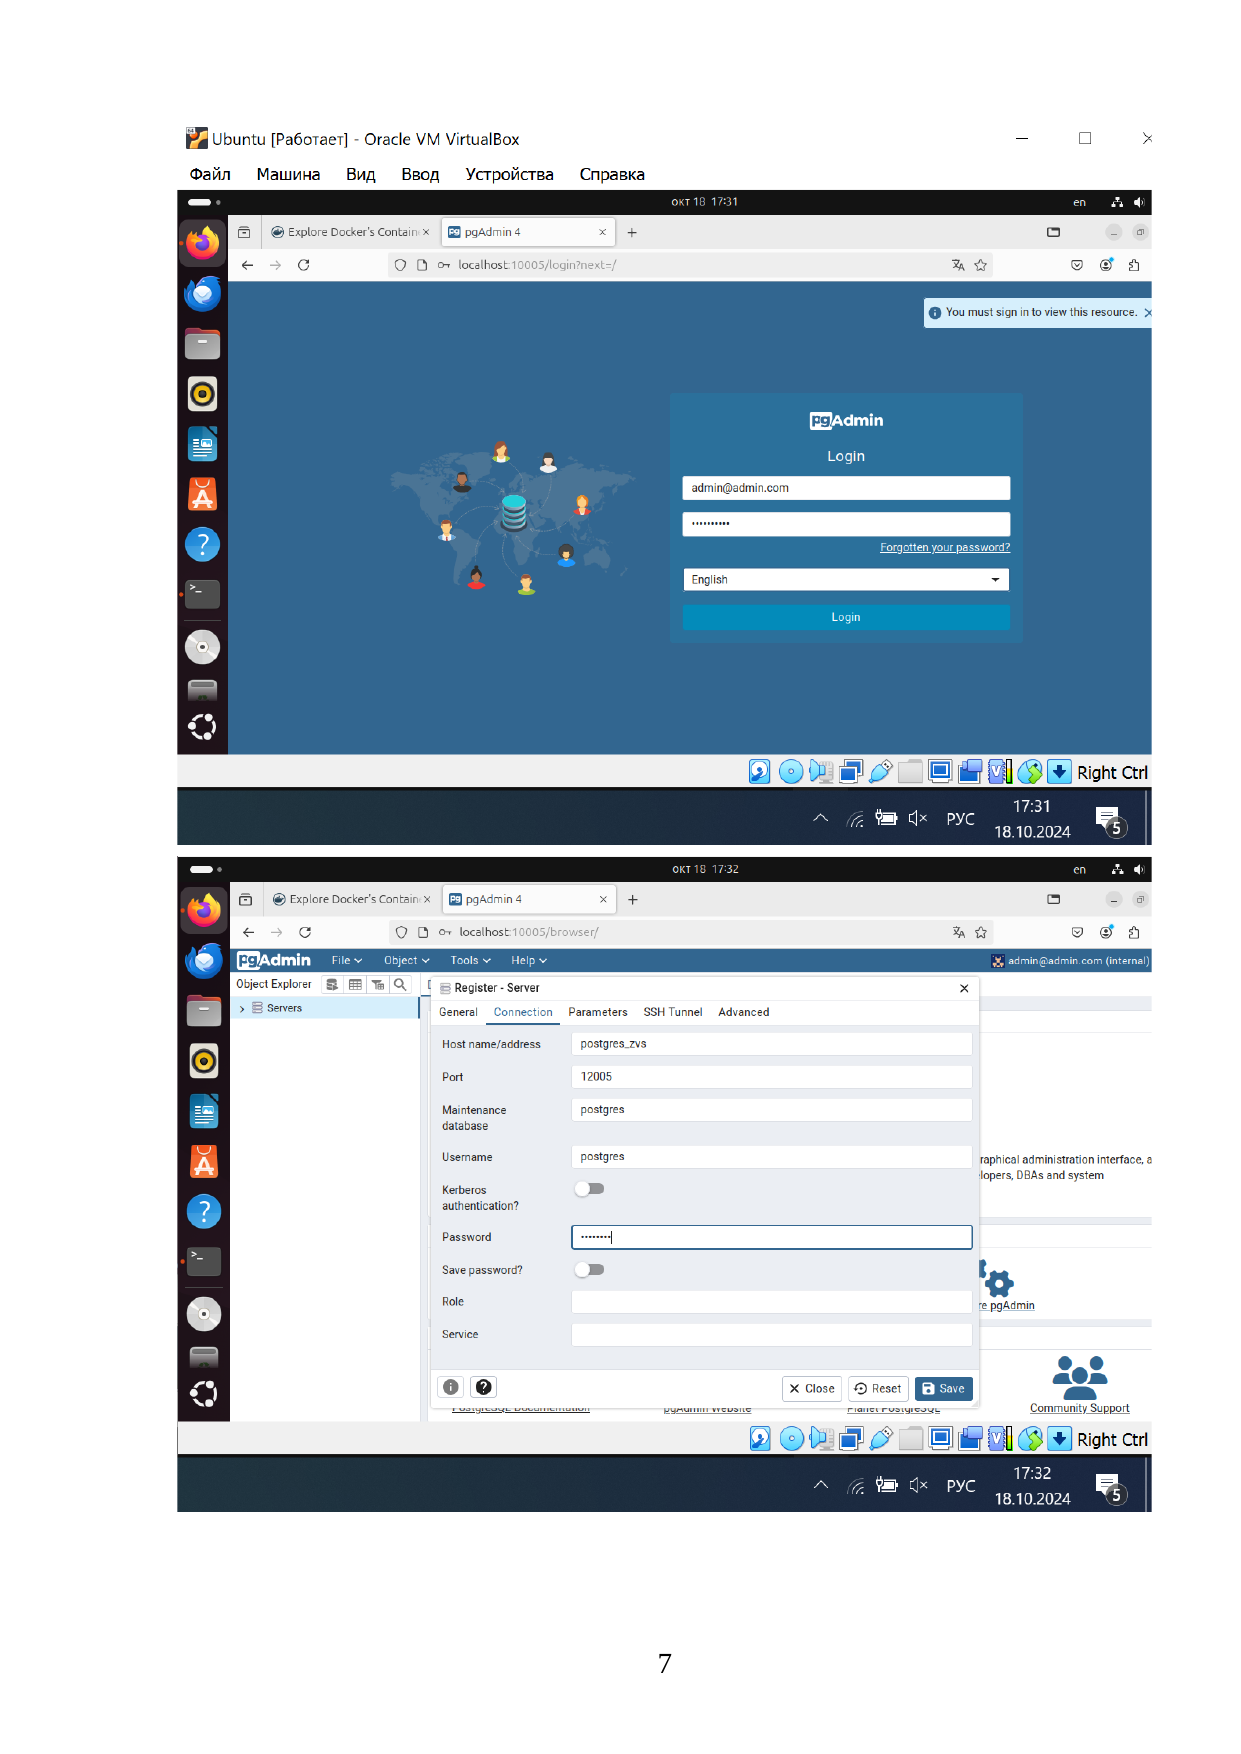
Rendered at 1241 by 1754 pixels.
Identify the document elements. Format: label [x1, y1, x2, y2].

picture [177, 118, 1152, 845]
picture [177, 856, 1152, 1512]
